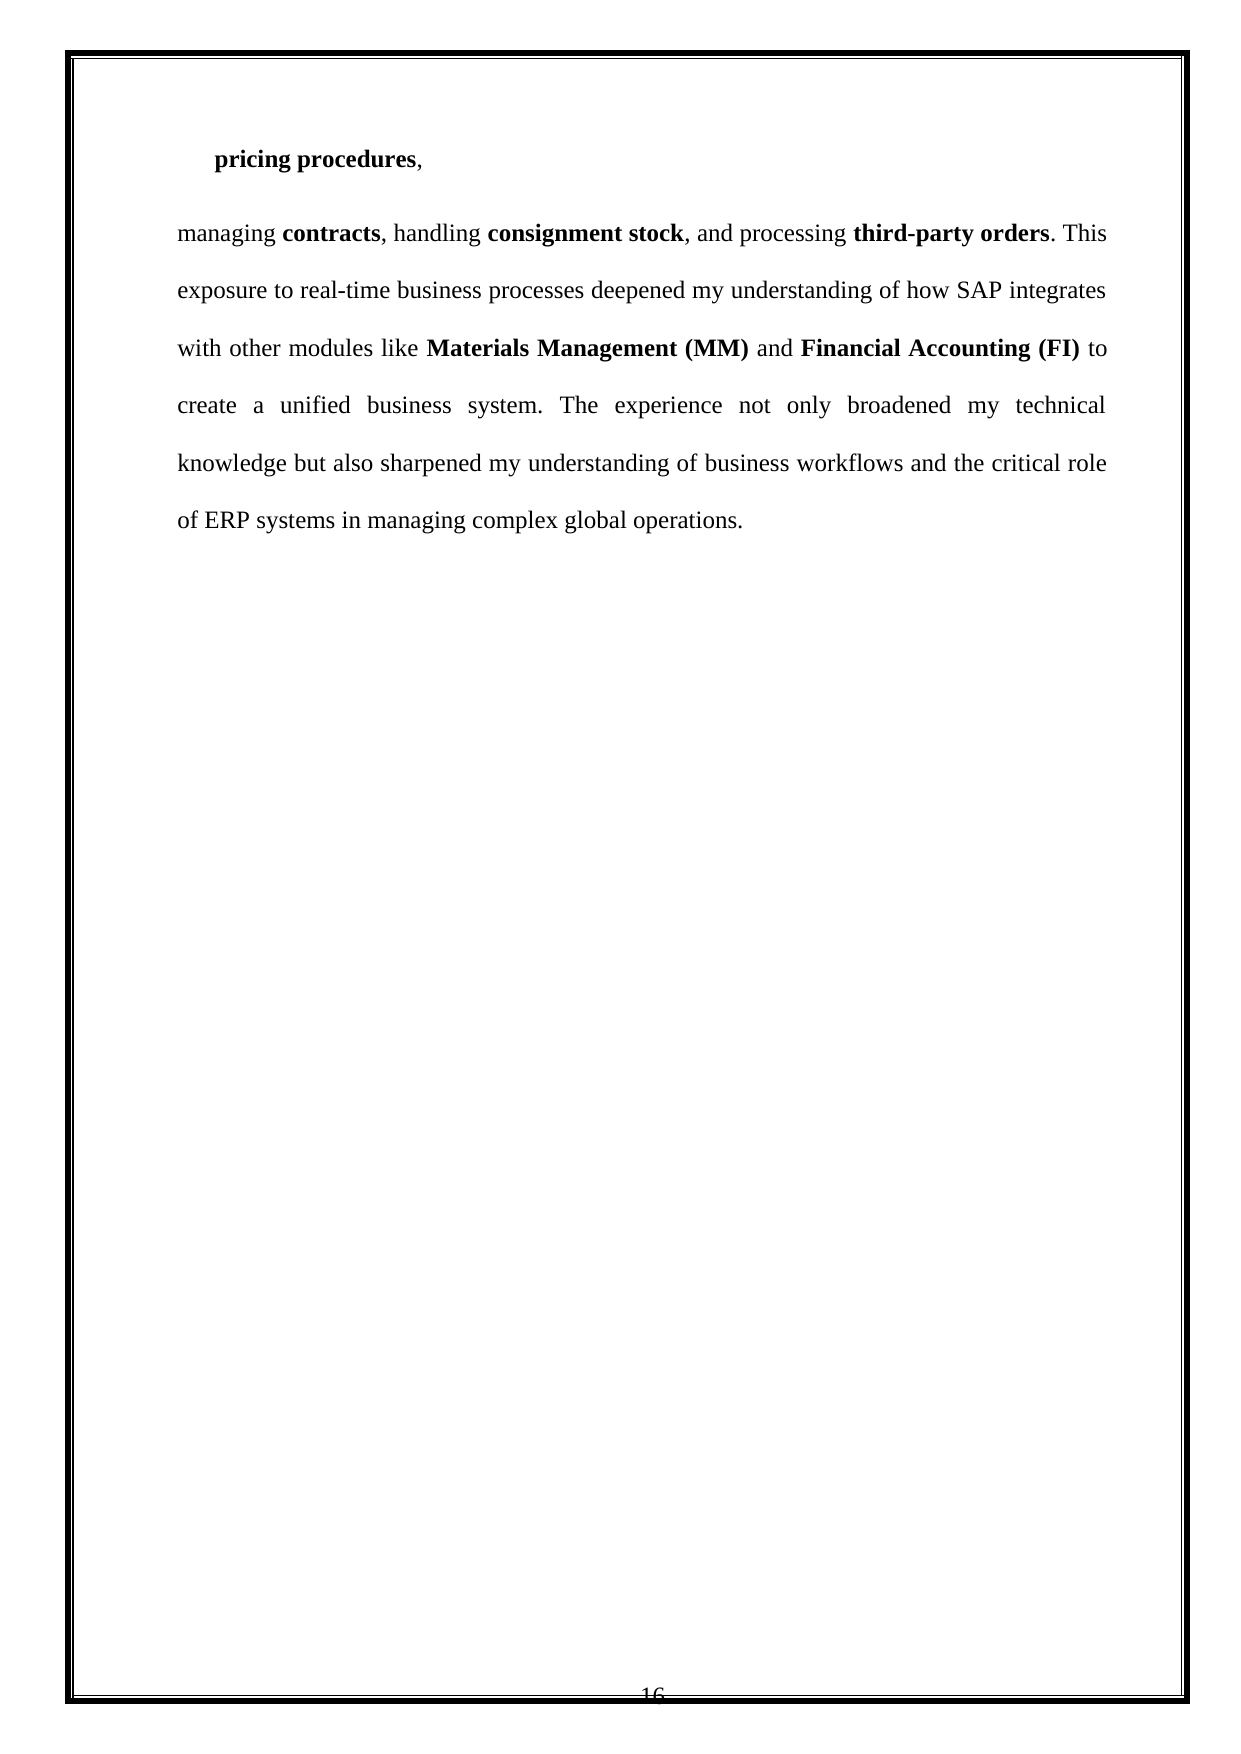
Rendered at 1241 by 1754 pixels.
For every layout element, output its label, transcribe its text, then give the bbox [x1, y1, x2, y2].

text managing contracts, handling consignment stock, and processing third-party orders. This exposure to real-time business processes deepened my understanding of how SAP integrates with other modules like Materials Management (MM) and Financial Accounting (FI) to create a unified business system. The experience not only broadened my technical knowledge but also sharpened my understanding of business workflows and the critical role of ERP systems in managing complex global operations. [177, 218, 1107, 534]
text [214, 144, 1107, 172]
